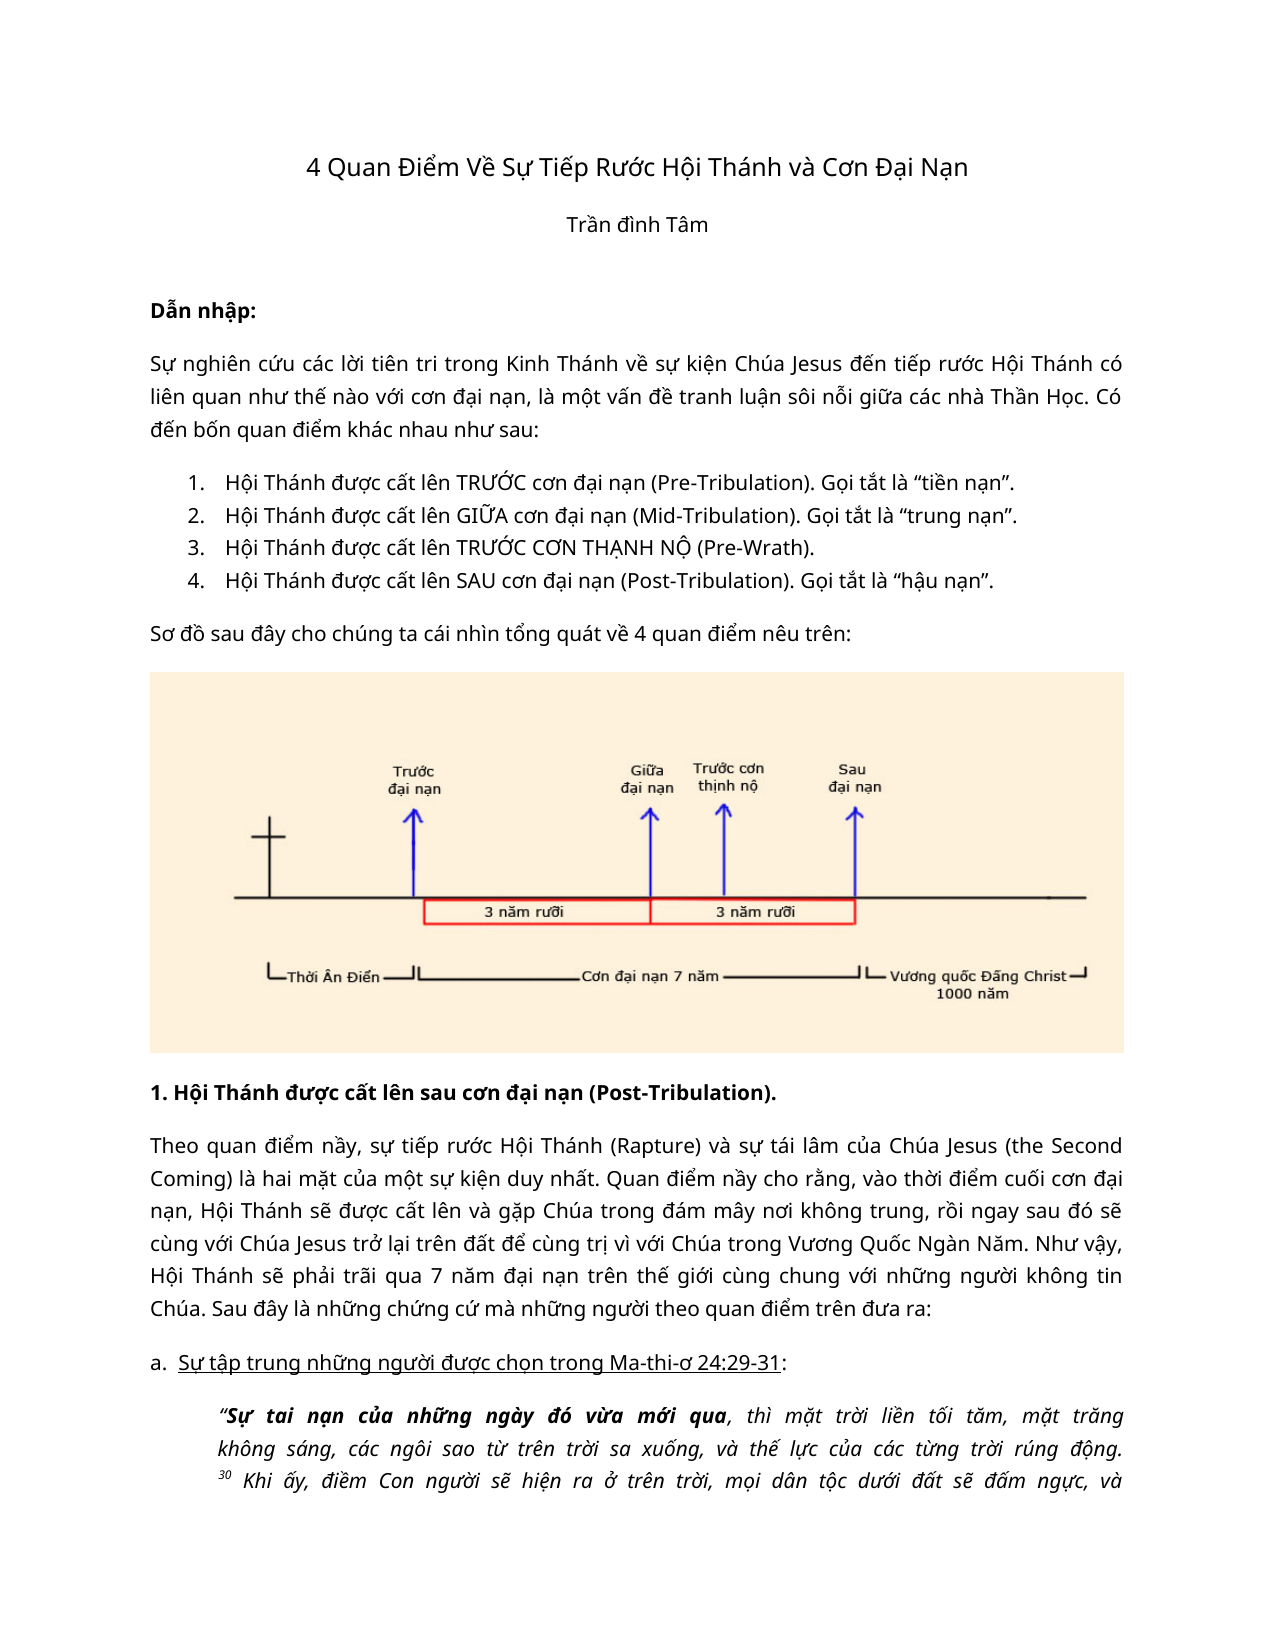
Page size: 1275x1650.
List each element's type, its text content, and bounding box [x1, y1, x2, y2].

list Hội Thánh được cất lên GIỮA cơn đại nạn (Mid-Tribulation). Gọi tắt là “trung nạn”. [187, 501, 1125, 529]
text Sơ đồ sau đây cho chúng ta cái nhìn tổng quát về 4 quan điểm nêu trên: [150, 619, 1125, 648]
picture [150, 672, 1124, 1053]
text Sự nghiên cứu các lời tiên tri trong Kinh Thánh về sự kiện Chúa Jesus đến tiếp rước Hội Thánh có liên quan như thế nào với cơn đại nạn, là một vấn đề tranh luận sôi nỗi giữa các nhà Thần Học. Có đến bốn quan điểm khác nhau như sau: [150, 349, 1125, 443]
text 4 Quan Điểm Về Sự Tiếp Rước Hội Thánh và Cơn Đại Nạn [150, 150, 1125, 184]
list Hội Thánh được cất lên TRƯỚC CƠN THẠNH NỘ (Pre-Wrath). [187, 533, 1125, 562]
text 1. Hội Thánh được cất lên sau cơn đại nạn (Post-Tribulation). [150, 1078, 1125, 1106]
text Trần đình Tâm [150, 210, 1125, 271]
list Hội Thánh được cất lên SAU cơn đại nạn (Post-Tribulation). Gọi tắt là “hậu nạn”. [187, 566, 1125, 594]
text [150, 1401, 1125, 1495]
text a. Sự tập trung những người được chọn trong Ma-thi-ơ 24:29-31: [150, 1348, 1125, 1376]
text Dẫn nhập: [150, 296, 1125, 324]
text Theo quan điểm nầy, sự tiếp rước Hội Thánh (Rapture) và sự tái lâm của Chúa Jesus (the Second Coming) là hai mặt của một sự kiện duy nhất. Quan điểm nầy cho rằng, vào thời điểm cuối cơn đại nạn, Hội Thánh sẽ được cất lên và gặp Chúa trong đám mây nơi không trung, rồi ngay sau đó sẽ cùng với Chúa Jesus trở lại trên đất để cùng trị vì với Chúa trong Vương Quốc Ngàn Năm. Như vậy, Hội Thánh sẽ phải trãi qua 7 năm đại nạn trên thế giới cùng chung với những người không tin Chúa. Sau đây là những chứng cứ mà những người theo quan điểm trên đưa ra: [150, 1131, 1125, 1323]
list Hội Thánh được cất lên TRƯỚC cơn đại nạn (Pre-Tribulation). Gọi tắt là “tiền nạn”. [187, 468, 1125, 497]
